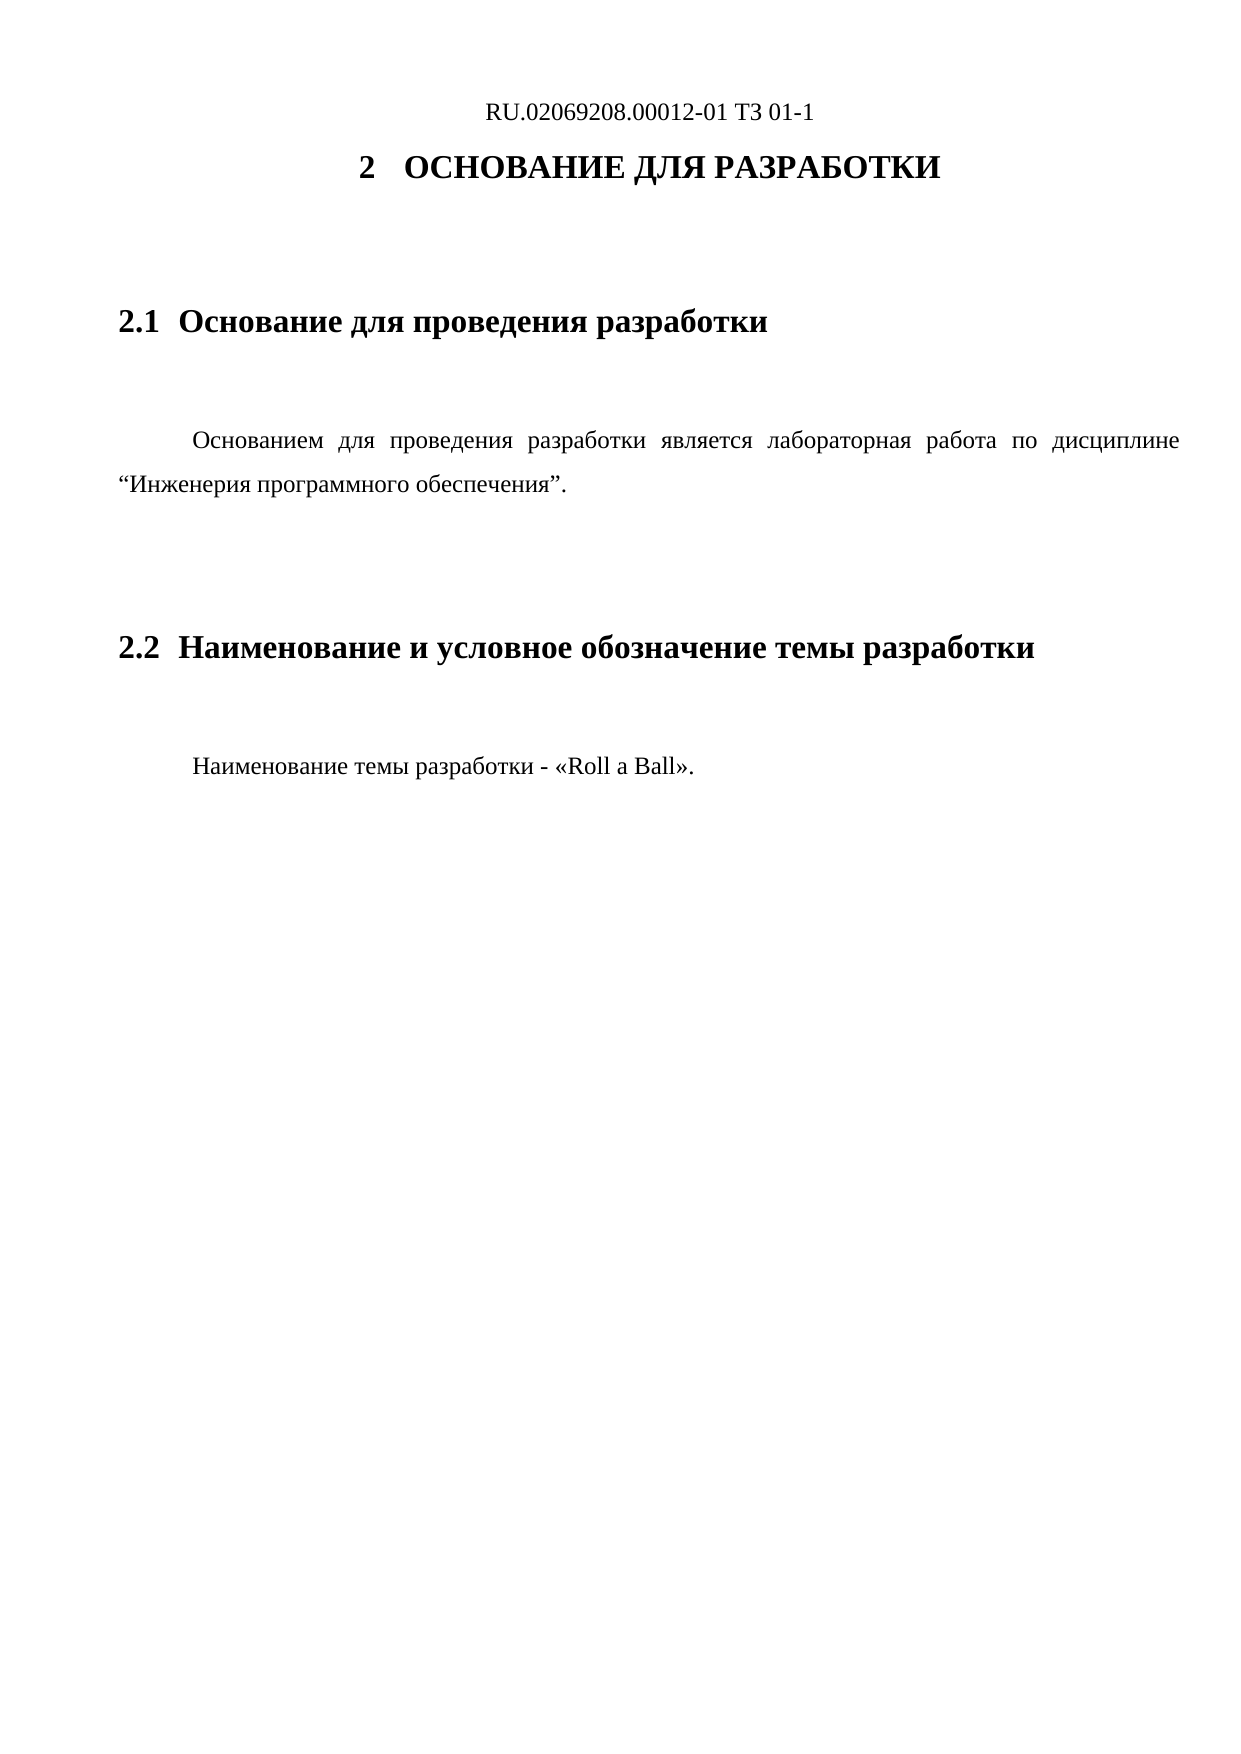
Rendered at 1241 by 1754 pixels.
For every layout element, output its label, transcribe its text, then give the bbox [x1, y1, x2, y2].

subtitle Основание для разработки [118, 148, 1181, 186]
text Основанием для проведения разработки является лабораторная работа по дисциплине “Инженерия программного обеспечения”. [118, 426, 1181, 497]
subtitle Наименование и условное обозначение темы разработки [118, 627, 1181, 665]
subtitle Основание для проведения разработки [118, 301, 1181, 339]
text Наименование темы разработки - «Roll a Ball». [118, 751, 1181, 780]
